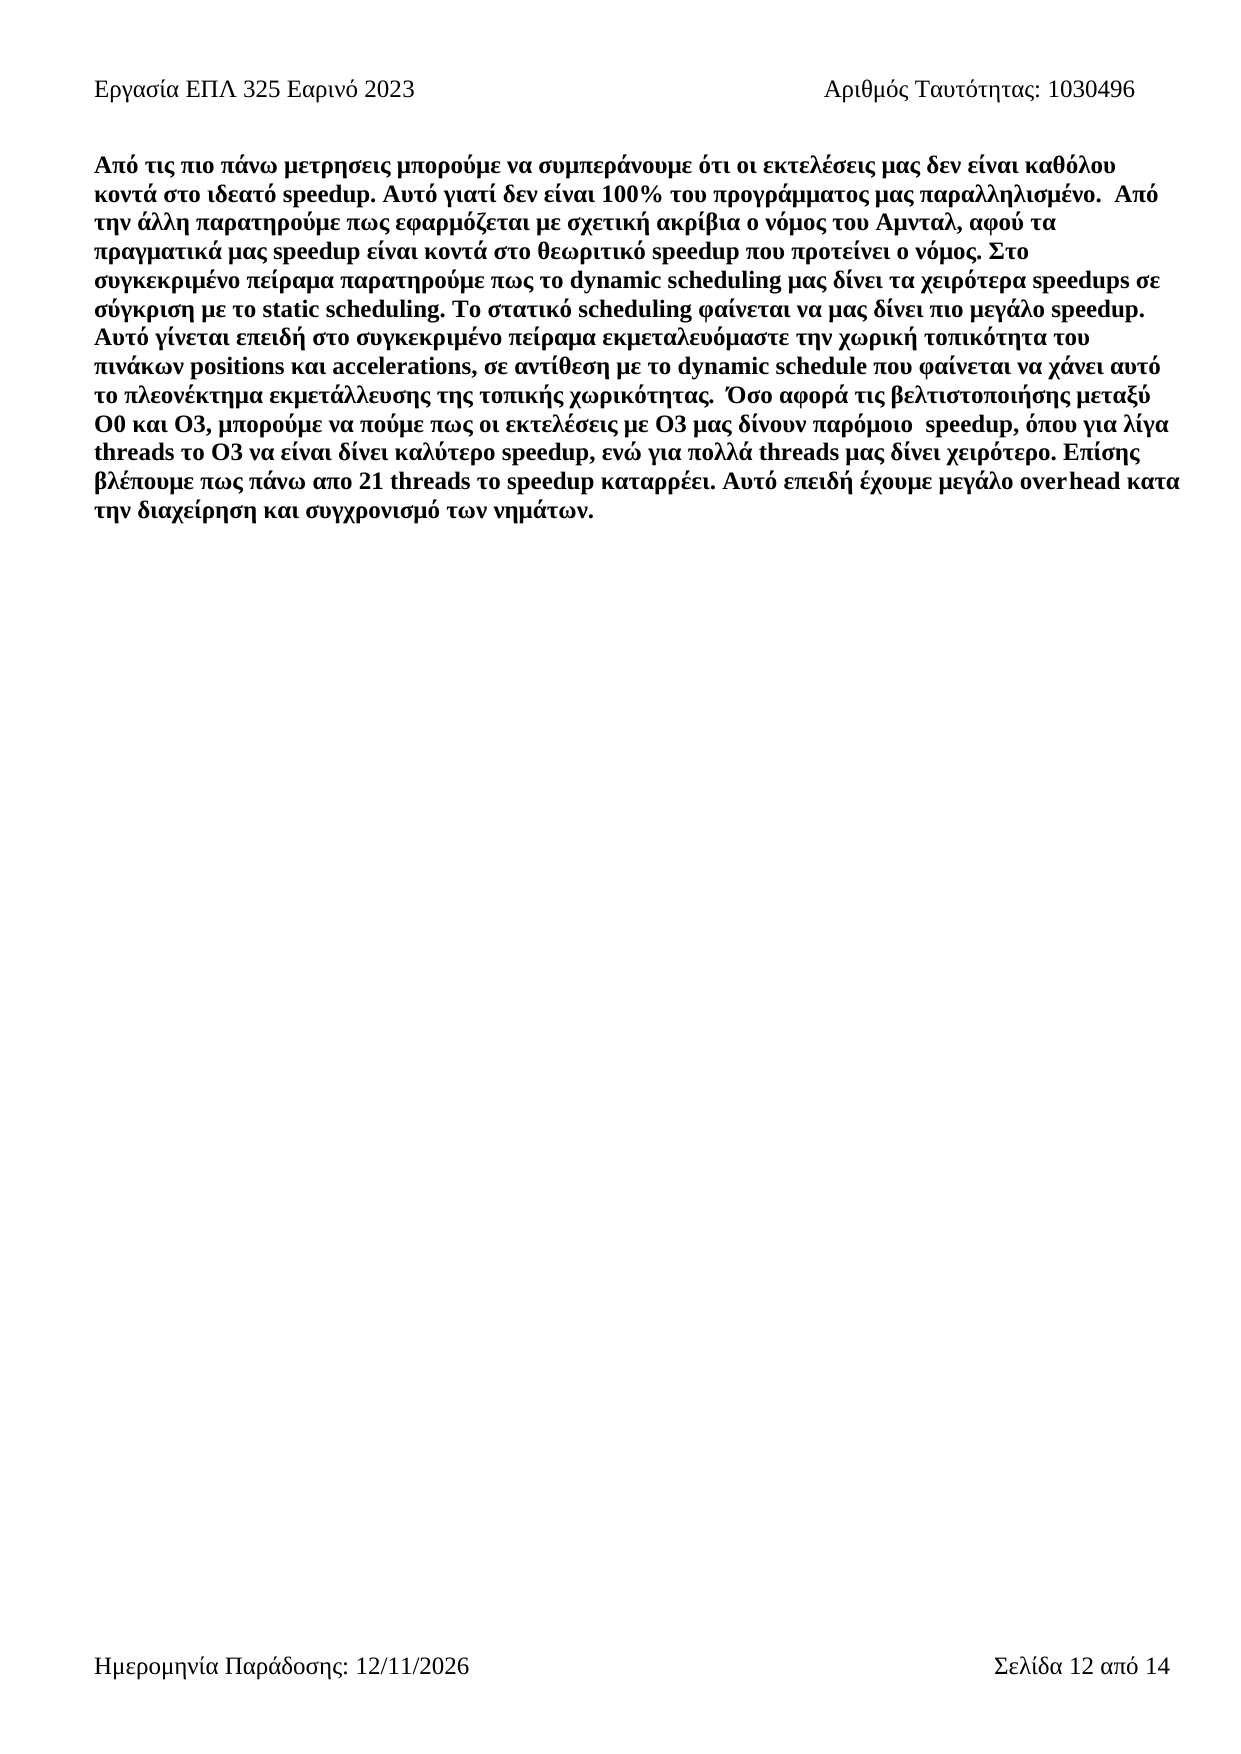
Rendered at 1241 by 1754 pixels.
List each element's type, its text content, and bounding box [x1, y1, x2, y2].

text Από τις πιο πάνω μετρησεις μπορούμε να συμπεράνουμε ότι οι εκτελέσεις μας δεν είναι καθόλου κοντά στο ιδεατό speedup. Αυτό γιατί δεν είναι 100% του προγράμματος μας παραλληλισμένο. Από την άλλη παρατηρούμε πως εφαρμόζεται με σχετική ακρίβια ο νόμος του Αμνταλ, αφού τα πραγματικά μας speedup είναι κοντά στο θεωριτικό speedup που προτείνει ο νόμος. Στο συγκεκριμένο πείραμα παρατηρούμε πως το dynamic scheduling μας δίνει τα χειρότερα speedups σε σύγκριση με τo static scheduling. Το στατικό scheduling φαίνεται να μας δίνει πιο μεγάλο speedup. Αυτό γίνεται επειδή στο συγκεκριμένο πείραμα εκμεταλευόμαστε την χωρική τοπικότητα του πινάκων positions και accelerations, σε αντίθεση με το dynamic schedule που φαίνεται να χάνει αυτό το πλεονέκτημα εκμετάλλευσης της τοπικής χωρικότητας. Όσο αφορά τις βελτιστοποιήσης μεταξύ O0 και Ο3, μπορούμε να πούμε πως οι εκτελέσεις με Ο3 μας δίνουν παρόμοιο speedup, όπου για λίγα threads το O3 να είναι δίνει καλύτερο speedup, ενώ για πολλά threads μας δίνει χειρότερο. Επίσης βλέπουμε πως πάνω απο 21 threads το speedup καταρρέει. Αυτό επειδή έχουμε μεγάλο over head κατα την διαχείρηση και συγχρονισμό των νημάτων. [94, 150, 1181, 524]
